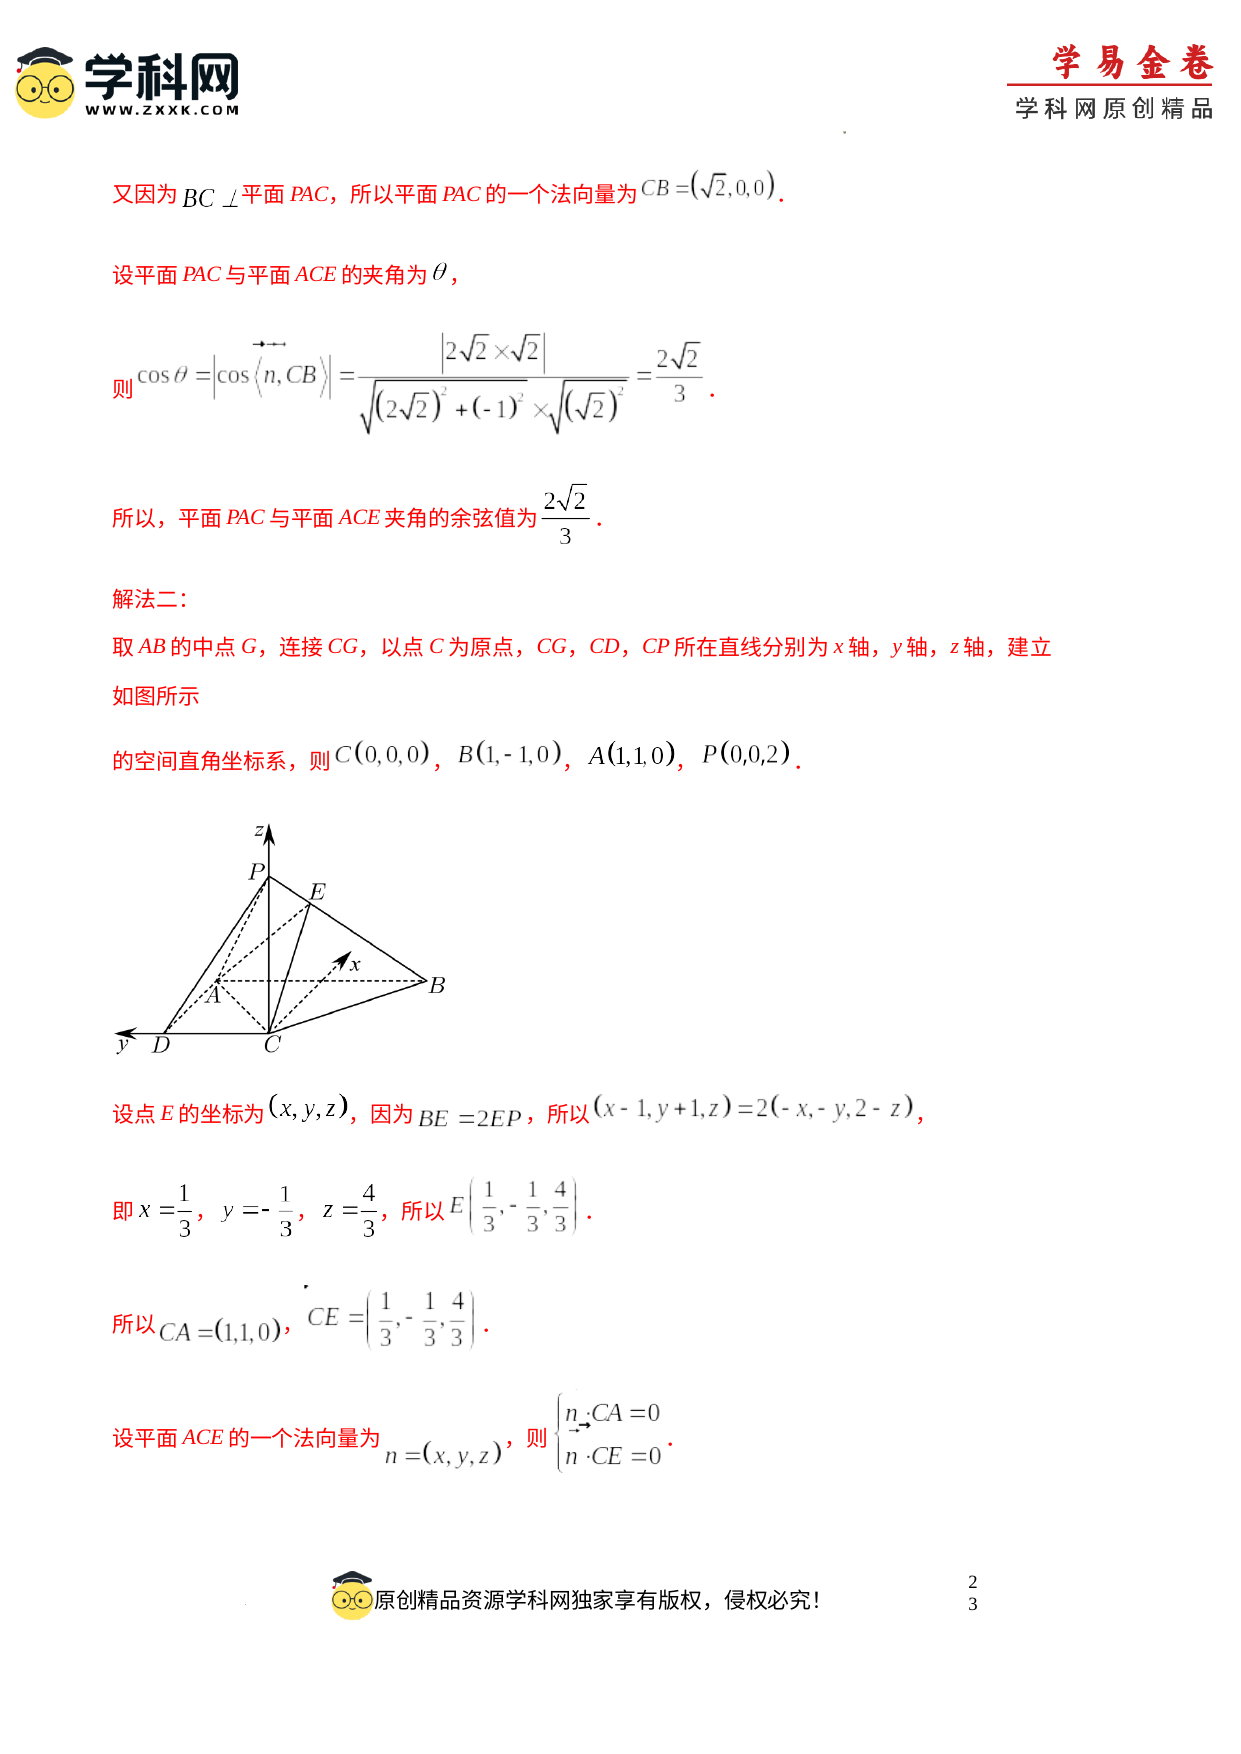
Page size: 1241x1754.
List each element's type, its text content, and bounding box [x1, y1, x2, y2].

text 所以，． [112, 1274, 1053, 1372]
text 设平面ACE的一个法向量为，则． [112, 1388, 1053, 1485]
text 的空间直角坐标系，则，，，． [112, 727, 1053, 792]
text 所以，平面PAC与平面ACE夹角的余弦值为． [112, 468, 1053, 566]
text 取AB的中点G，连接CG，以点C为原点，CG，CD，CP所在直线分别为x轴，y轴，z轴，建立如图所示 [112, 630, 1053, 711]
picture [0, 3, 1241, 160]
text 又因为平面PAC，所以平面PAC的一个法向量为． [112, 161, 1053, 226]
text 解法二： [112, 582, 1053, 614]
picture [112, 820, 449, 1055]
text 则． [112, 322, 1053, 452]
picture [331, 1571, 374, 1620]
text 设点E的坐标为，因为，所以， [112, 1080, 1053, 1145]
text 设平面PAC与平面ACE的夹角为， [112, 242, 1053, 307]
text 即，，，所以． [112, 1161, 1053, 1259]
